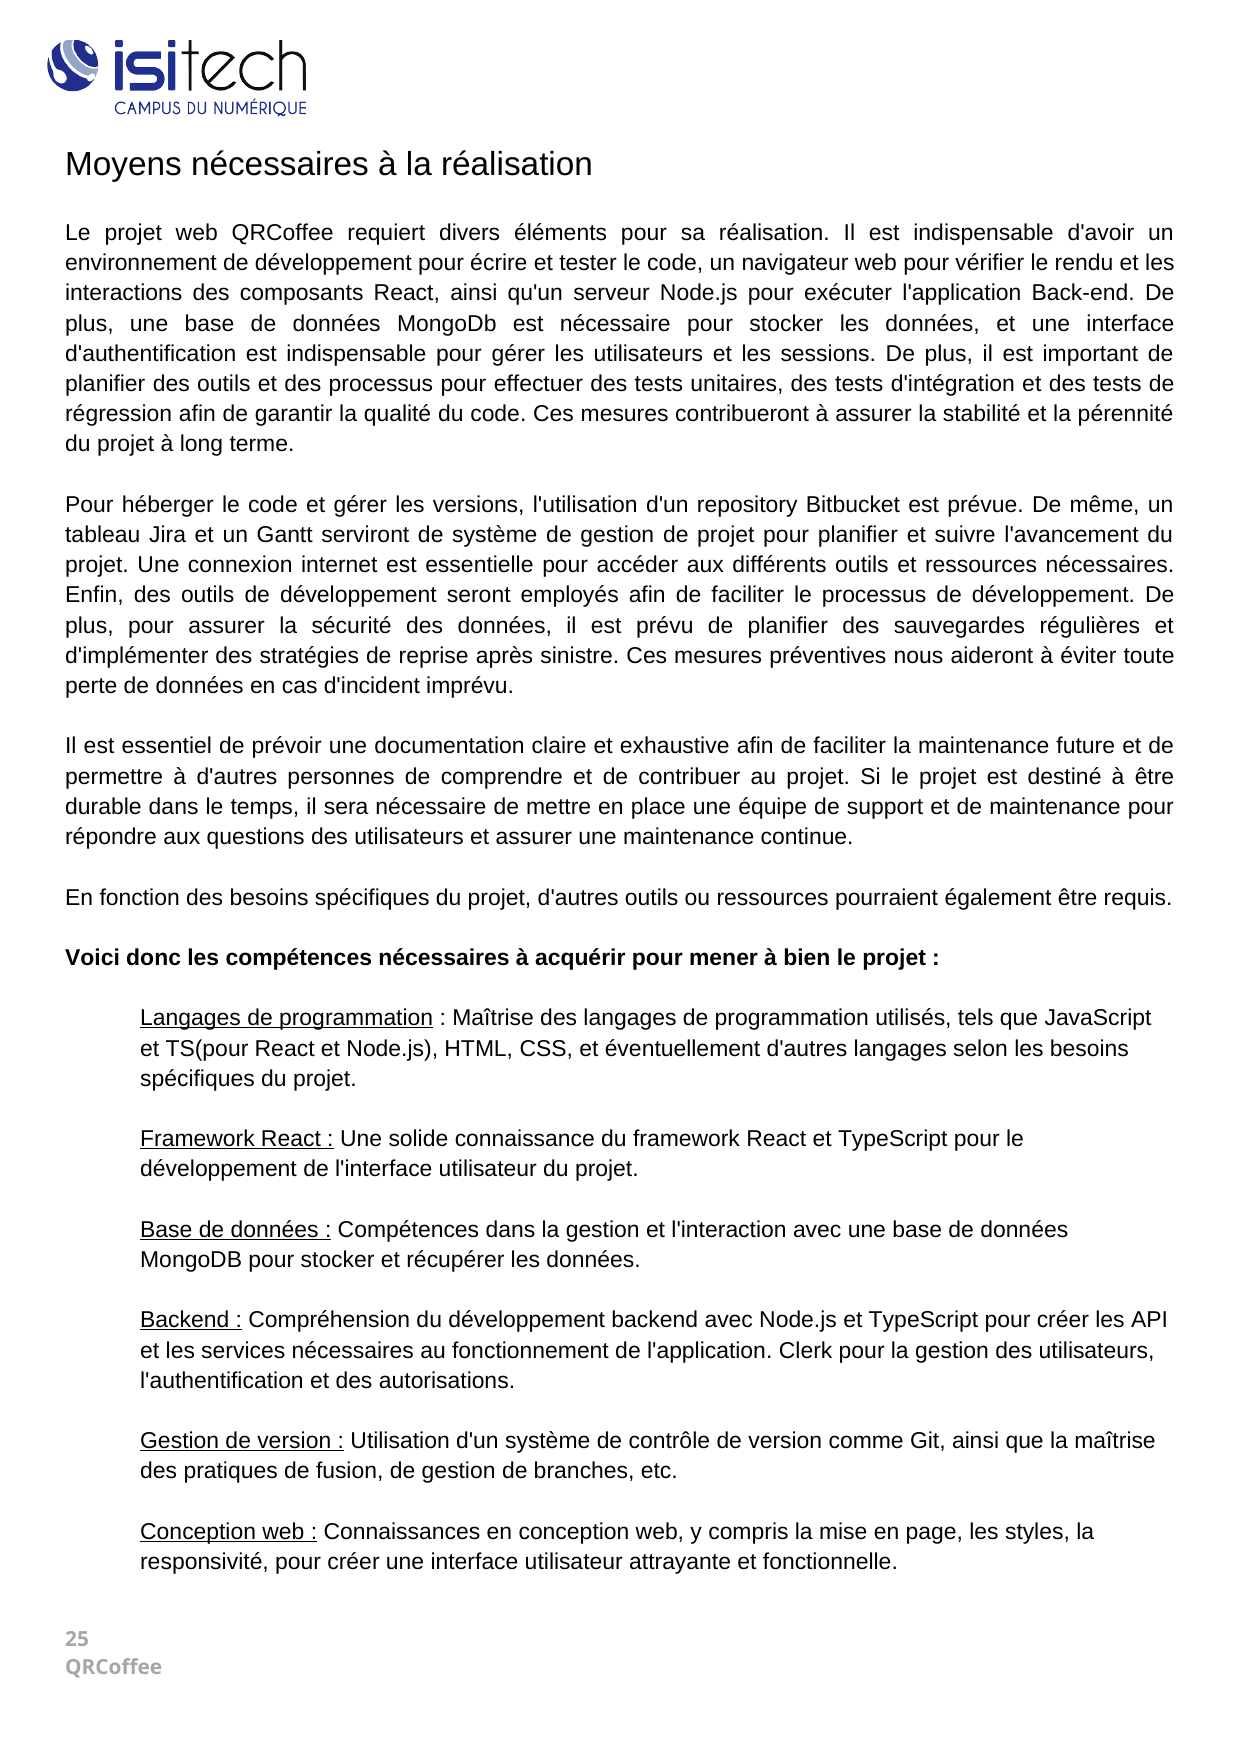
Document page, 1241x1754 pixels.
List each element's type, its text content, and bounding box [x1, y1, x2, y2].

text Pour héberger le code et gérer les versions, l'utilisation d'un repository Bitbucket est prévue. De même, un tableau Jira et un Gantt serviront de système de gestion de projet pour planifier et suivre l'avancement du projet. Une connexion internet est essentielle pour accéder aux différents outils et ressources nécessaires. Enfin, des outils de développement seront employés afin de faciliter le processus de développement. De plus, pour assurer la sécurité des données, il est prévu de planifier des sauvegardes régulières et d'implémenter des stratégies de reprise après sinistre. Ces mesures préventives nous aideront à éviter toute perte de données en cas d'incident imprévu. [65, 491, 1175, 698]
subtitle Moyens nécessaires à la réalisation [65, 144, 1175, 183]
picture [47, 40, 307, 119]
text En fonction des besoins spécifiques du projet, d'autres outils ou ressources pourraient également être requis. [65, 883, 1175, 910]
text Gestion de version : Utilisation d'un système de contrôle de version comme Git, ainsi que la maîtrise des pratiques de fusion, de gestion de branches, etc. [140, 1427, 1175, 1484]
text Conception web : Connaissances en conception web, y compris la mise en page, les styles, la responsivité, pour créer une interface utilisateur attrayante et fonctionnelle. [140, 1518, 1175, 1574]
text Voici donc les compétences nécessaires à acquérir pour mener à bien le projet : [65, 944, 1175, 970]
text Langages de programmation : Maîtrise des langages de programmation utilisés, tels que JavaScript et TS(pour React et Node.js), HTML, CSS, et éventuellement d'autres langages selon les besoins spécifiques du projet. Framework React : Une solide connaissance du framework React et TypeScript pour le développement de l'interface utilisateur du projet. Base de données : Compétences dans la gestion et l'interaction avec une base de données MongoDB pour stocker et récupérer les données. Backend : Compréhension du développement backend avec Node.js et TypeScript pour créer les API et les services nécessaires au fonctionnement de l'application. Clerk pour la gestion des utilisateurs, l'authentification et des autorisations. [140, 1004, 1175, 1393]
text Le projet web QRCoffee requiert divers éléments pour sa réalisation. Il est indispensable d'avoir un environnement de développement pour écrire et tester le code, un navigateur web pour vérifier le rendu et les interactions des composants React, ainsi qu'un serveur Node.js pour exécuter l'application Back-end. De plus, une base de données MongoDb est nécessaire pour stocker les données, et une interface d'authentification est indispensable pour gérer les utilisateurs et les sessions. De plus, il est important de planifier des outils et des processus pour effectuer des tests unitaires, des tests d'intégration et des tests de régression afin de garantir la qualité du code. Ces mesures contribueront à assurer la stabilité et la pérennité du projet à long terme. [65, 219, 1175, 457]
text Il est essentiel de prévoir une documentation claire et exhaustive afin de faciliter la maintenance future et de permettre à d'autres personnes de comprendre et de contribuer au projet. Si le projet est destiné à être durable dans le temps, il sera nécessaire de mettre en place une équipe de support et de maintenance pour répondre aux questions des utilisateurs et assurer une maintenance continue. [65, 732, 1175, 849]
